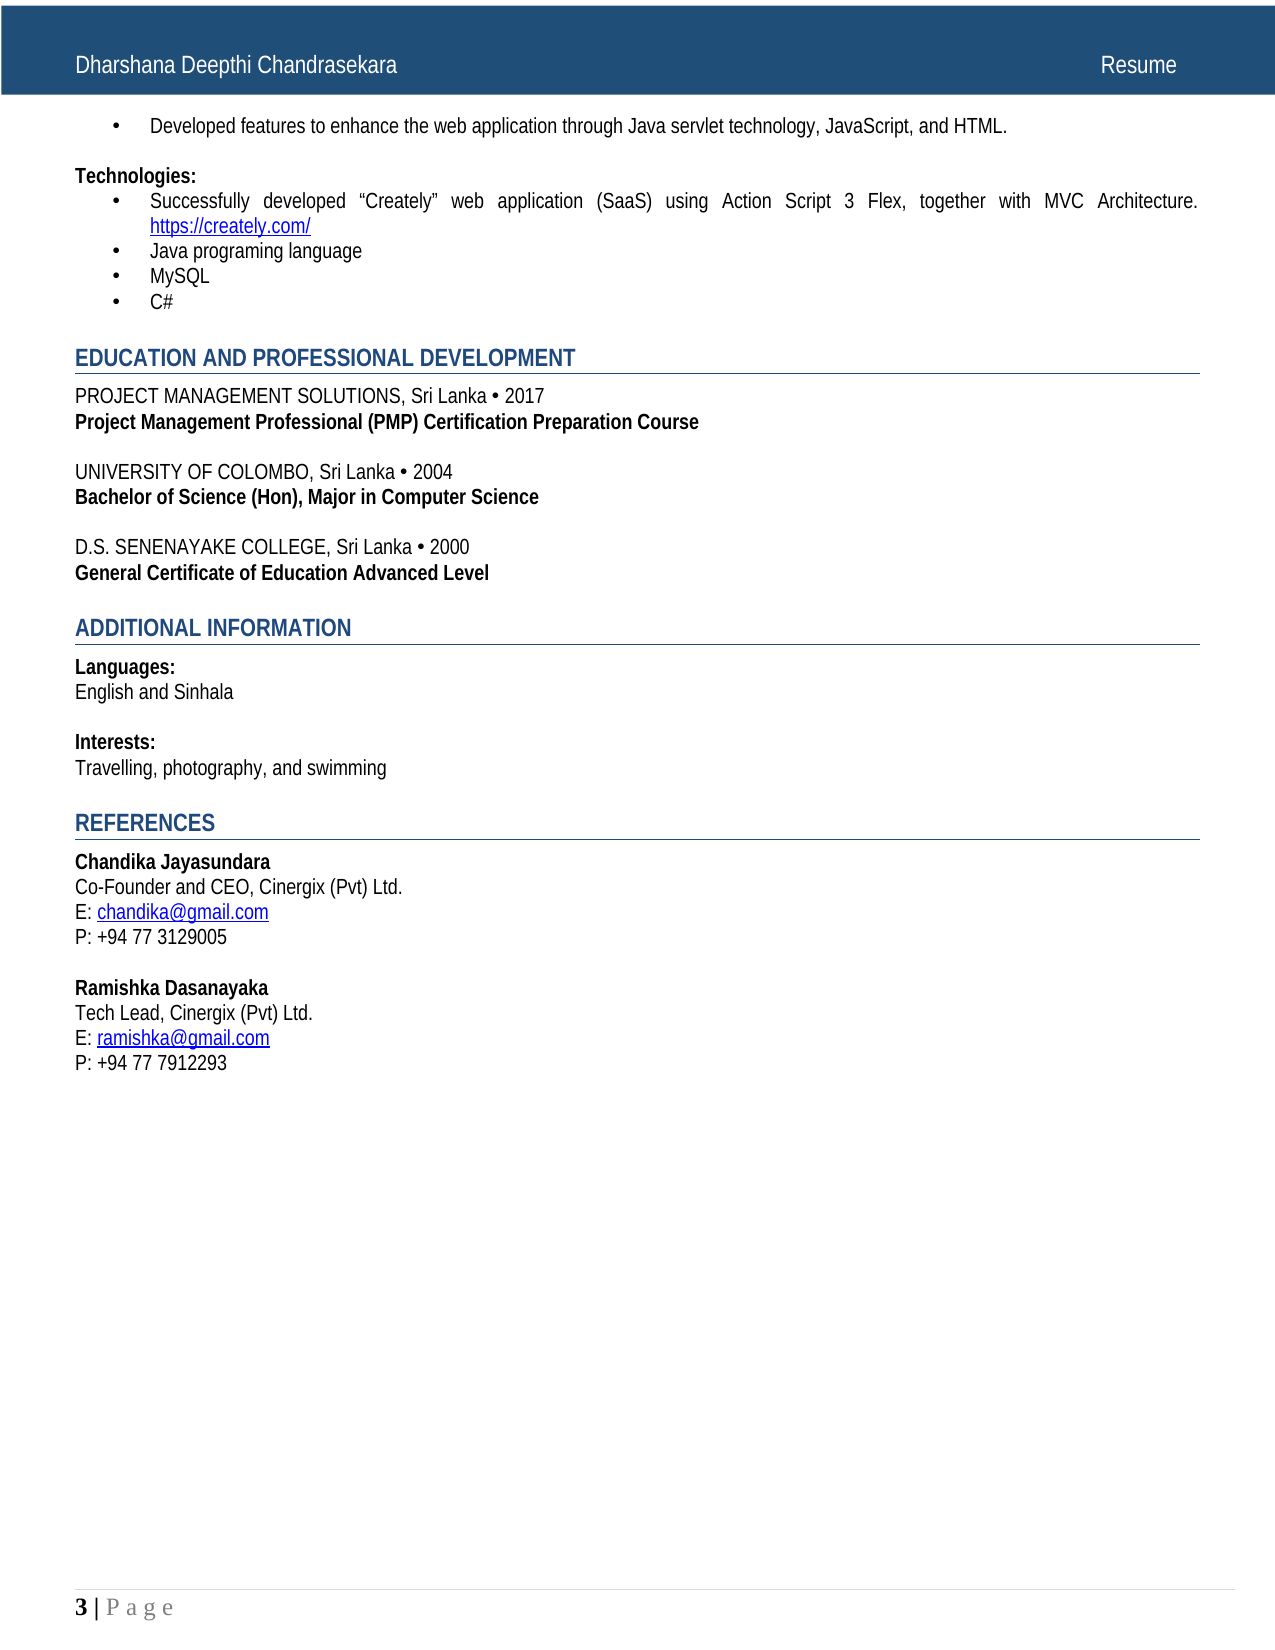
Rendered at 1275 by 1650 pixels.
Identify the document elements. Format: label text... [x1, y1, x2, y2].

text Travelling, photography, and swimming [75, 754, 1235, 779]
text General Certificate of Education Advanced Level [75, 559, 1200, 584]
text P: +94 77 7912293 [75, 1050, 1235, 1075]
list Developed features to enhance the web application through Java servlet technology, JavaScript, and HTML. [112, 112, 1200, 138]
list Successfully developed “Creately” web application (SaaS) using Action Script 3 Flex, together with MVC Architecture. https://creately.com/ [112, 188, 1200, 238]
text Ramishka Dasanayaka [75, 974, 1235, 999]
text Interests: [75, 729, 1235, 754]
text ADDITIONAL INFORMATION [75, 613, 1200, 644]
text English and Sinhala [75, 679, 1235, 704]
list MySQL [112, 263, 1200, 289]
text Chandika Jayasundara [75, 849, 1235, 874]
text P: +94 77 3129005 [75, 924, 1235, 949]
text Languages: [75, 654, 1235, 679]
text Technologies: [75, 163, 1200, 188]
text EDUCATION AND PROFESSIONAL DEVELOPMENT [75, 342, 1200, 373]
list C# [112, 289, 1200, 314]
text E: ramishka@gmail.com [75, 1025, 1235, 1050]
text Tech Lead, Cinergix (Pvt) Ltd. [75, 999, 1235, 1025]
text Co-Founder and CEO, Cinergix (Pvt) Ltd. [75, 874, 1235, 899]
text E: chandika@gmail.com [75, 899, 1235, 924]
list Java programing language [112, 238, 1200, 263]
text University of Colombo, Sri Lanka 2004 [75, 459, 1200, 484]
text Bachelor of Science (Hon), Major in Computer Science [75, 484, 1200, 509]
text D.S. Senenayake College, Sri Lanka 2000 [75, 534, 1200, 559]
text Project Management Professional (PMP) Certification Preparation Course [75, 408, 1200, 434]
text Project Management Solutions, Sri Lanka 2017 [75, 383, 1200, 408]
text REFERENCES [75, 808, 1200, 839]
